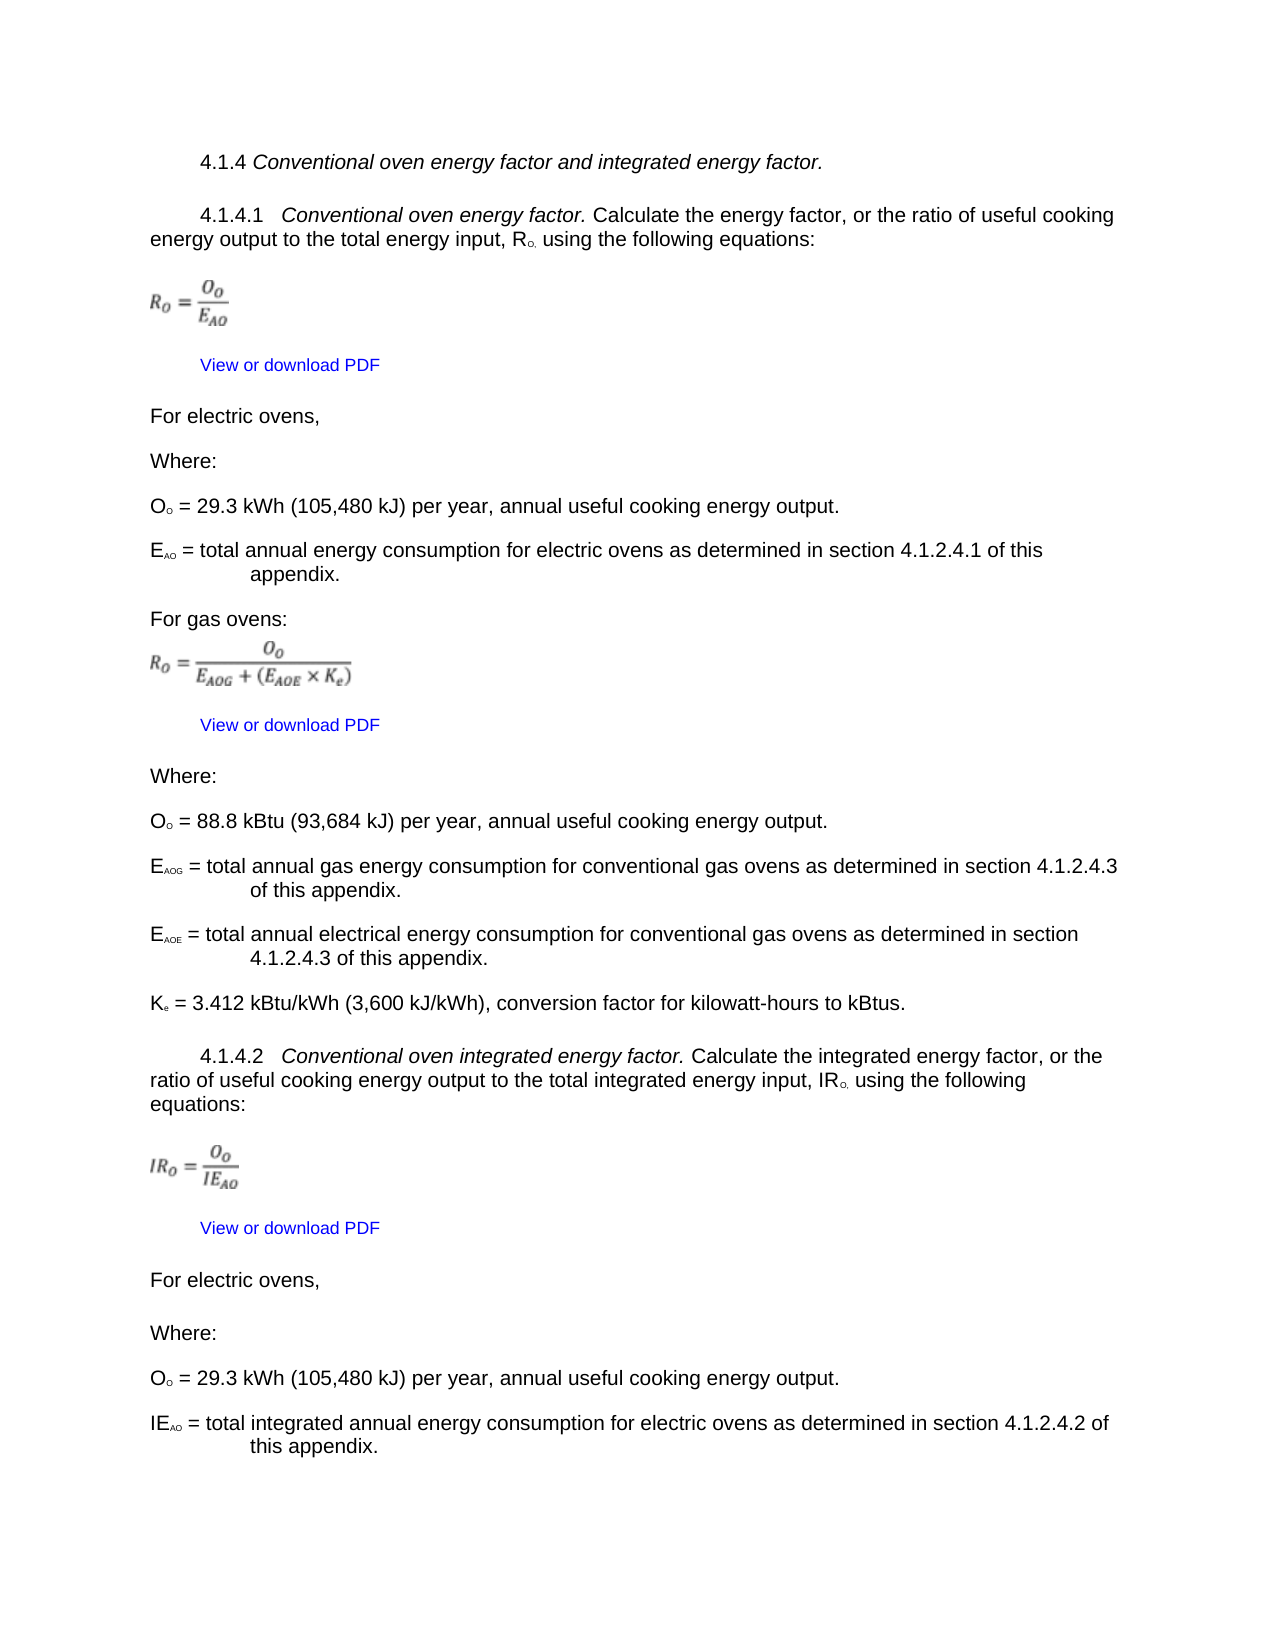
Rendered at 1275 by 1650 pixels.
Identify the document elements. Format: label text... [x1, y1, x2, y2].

text EAOE = total annual electrical energy consumption for conventional gas ovens as determined in section 4.1.2.4.3 of this appendix. [150, 922, 1125, 970]
text 4.1.4 Conventional oven energy factor and integrated energy factor. [150, 150, 1125, 174]
picture [150, 641, 352, 686]
text For electric ovens, [150, 1268, 1125, 1292]
picture [150, 280, 229, 326]
text View or download PDF [150, 354, 1125, 375]
text Where: [150, 449, 1125, 473]
text OO = 29.3 kWh (105,480 kJ) per year, annual useful cooking energy output. [150, 1366, 1125, 1389]
text EAOG = total annual gas energy consumption for conventional gas ovens as determined in section 4.1.2.4.3 of this appendix. [150, 853, 1125, 901]
text Ke = 3.412 kBtu/kWh (3,600 kJ/kWh), conversion factor for kilowatt-hours to kBtus. [150, 991, 1125, 1015]
text View or download PDF [150, 714, 1125, 735]
text Where: [150, 1321, 1125, 1345]
text IEAO = total integrated annual energy consumption for electric ovens as determined in section 4.1.2.4.2 of this appendix. [150, 1410, 1125, 1458]
text OO = 88.8 kBtu (93,684 kJ) per year, annual useful cooking energy output. [150, 809, 1125, 833]
text Where: [150, 764, 1125, 788]
picture [150, 1145, 239, 1189]
text OO = 29.3 kWh (105,480 kJ) per year, annual useful cooking energy output. [150, 493, 1125, 517]
text View or download PDF [150, 1218, 1125, 1238]
text 4.1.4.1 Conventional oven energy factor. Calculate the energy factor, or the ratio of useful cooking energy output to the total energy input, RO, using the following equations: [150, 203, 1125, 251]
text EAO = total annual energy consumption for electric ovens as determined in section 4.1.2.4.1 of this appendix. [150, 538, 1125, 586]
text For gas ovens: [150, 607, 1125, 631]
text 4.1.4.2 Conventional oven integrated energy factor. Calculate the integrated energy factor, or the ratio of useful cooking energy output to the total integrated energy input, IRO, using the following equations: [150, 1044, 1125, 1116]
text For electric ovens, [150, 404, 1125, 428]
